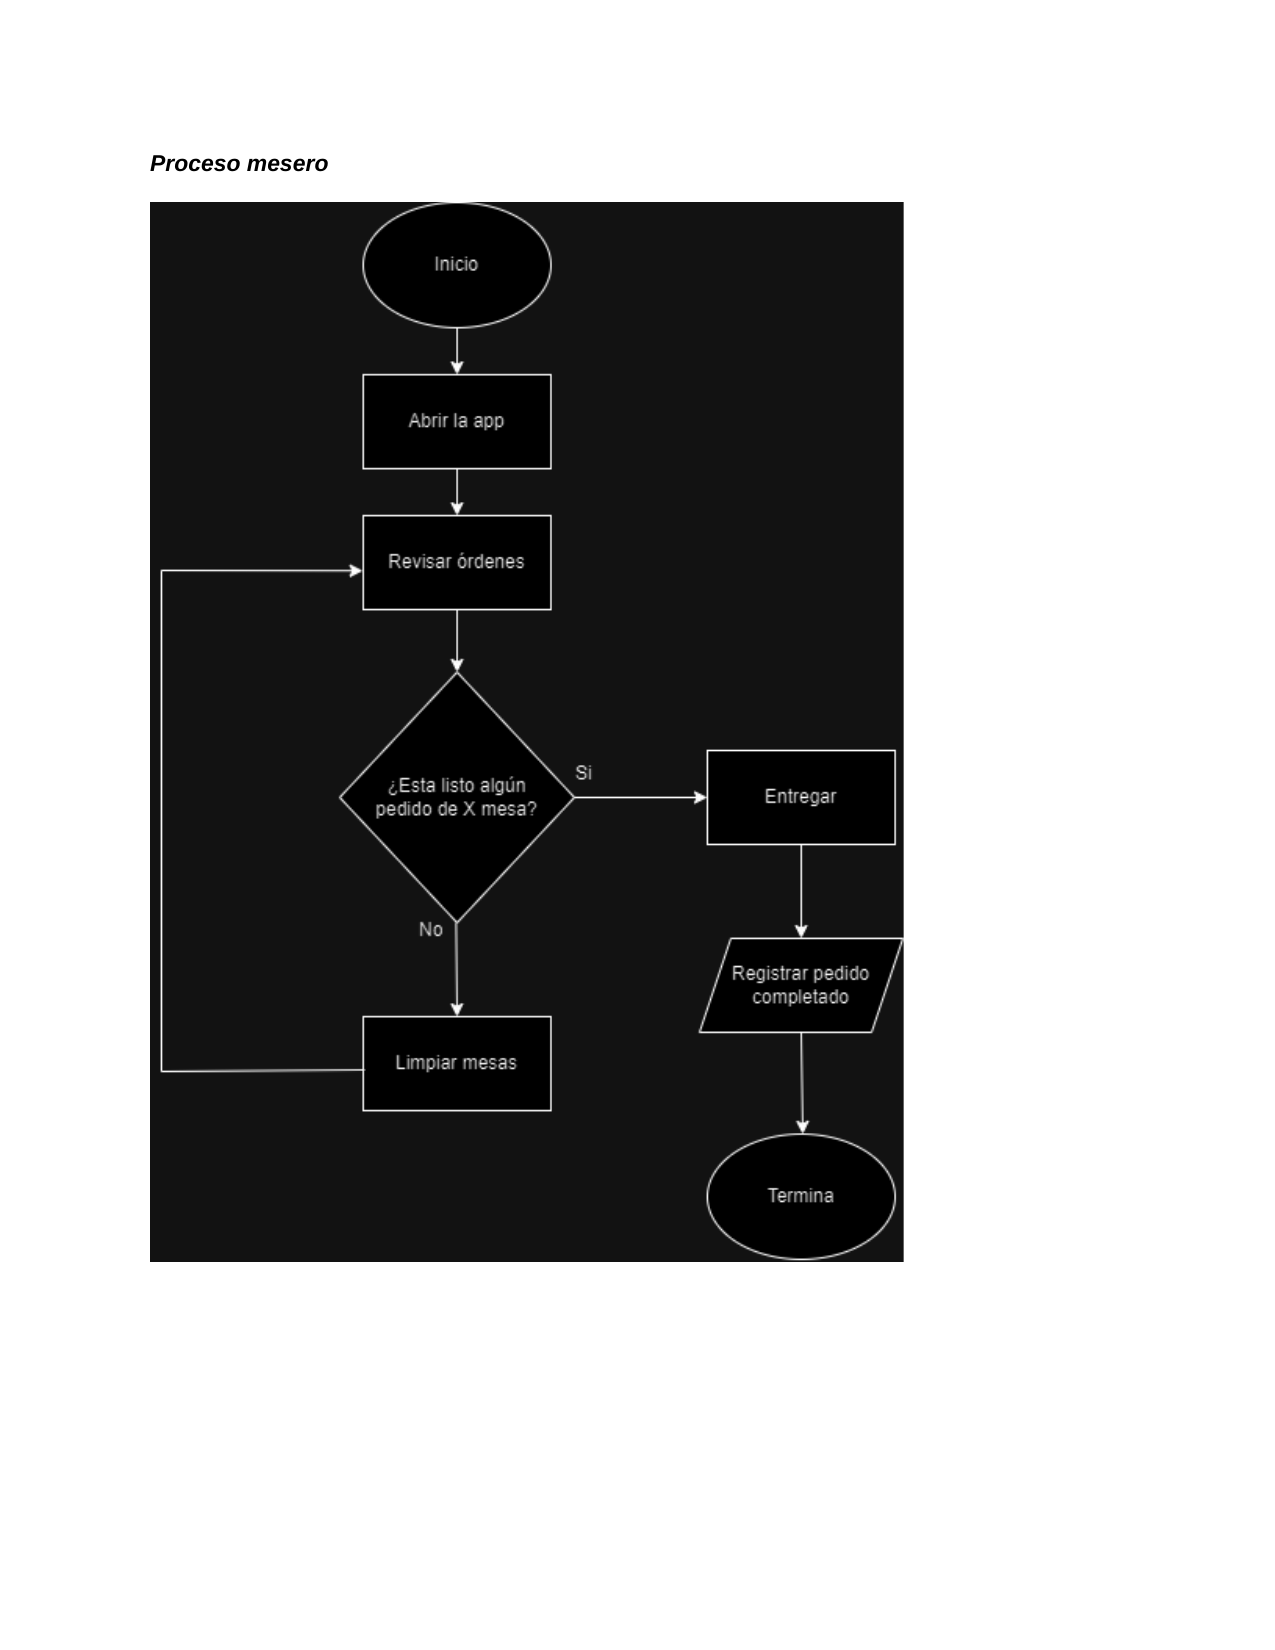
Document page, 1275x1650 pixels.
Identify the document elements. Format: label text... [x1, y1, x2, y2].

picture [150, 202, 904, 1262]
subtitle Proceso mesero [150, 150, 1125, 176]
